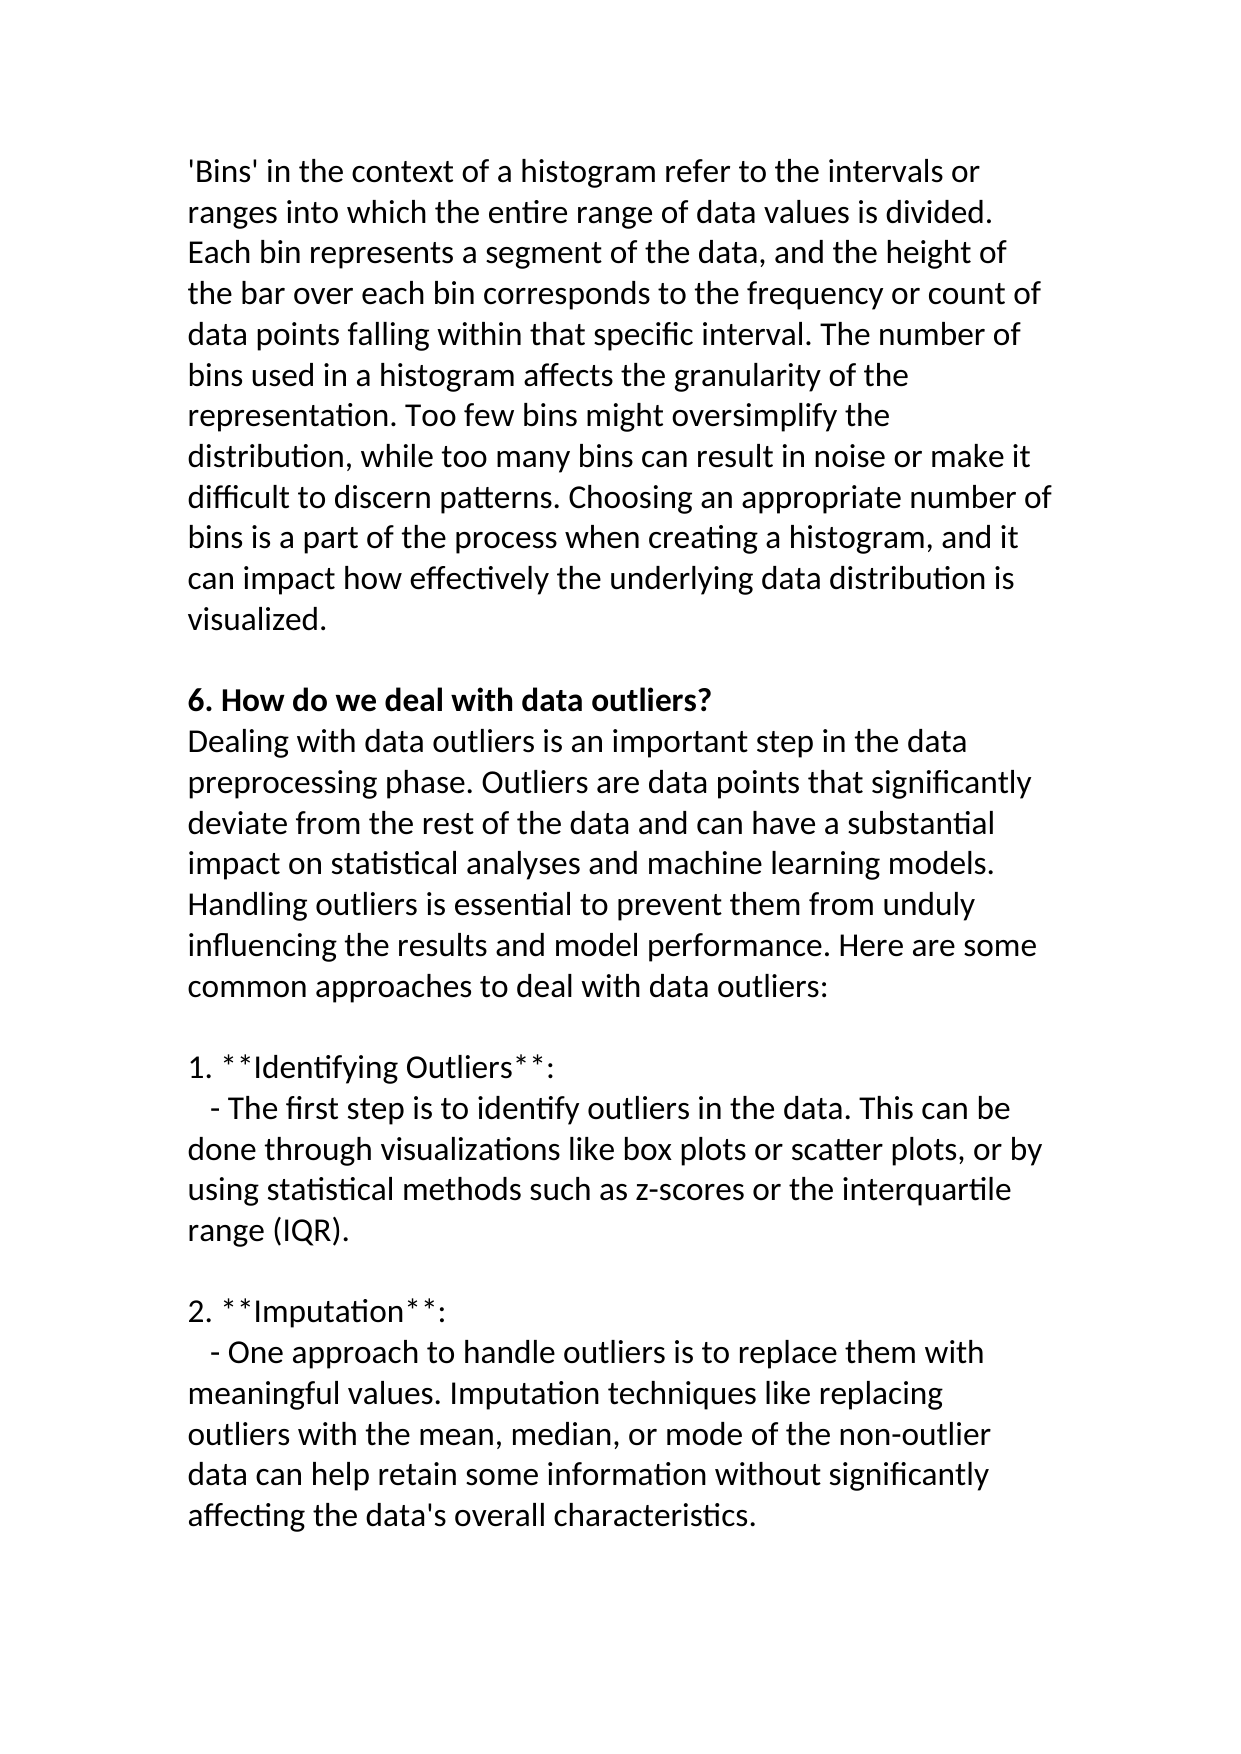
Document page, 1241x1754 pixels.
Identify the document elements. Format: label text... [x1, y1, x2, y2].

list 1. **Identifying Outliers**: [187, 1046, 1053, 1087]
list 'Bins' in the context of a histogram refer to the intervals or ranges into which the entire range of data values is divided. Each bin represents a segment of the data, and the height of the bar over each bin corresponds to the frequency or count of data points falling within that specific interval. The number of bins used in a histogram affects the granularity of the representation. Too few bins might oversimplify the distribution, while too many bins can result in noise or make it difficult to discern patterns. Choosing an appropriate number of bins is a part of the process when creating a histogram, and it can impact how effectively the underlying data distribution is visualized. [187, 150, 1053, 639]
list How do we deal with data outliers? [187, 679, 1053, 720]
list 2. **Imputation**: [187, 1290, 1053, 1331]
list Dealing with data outliers is an important step in the data preprocessing phase. Outliers are data points that significantly deviate from the rest of the data and can have a substantial impact on statistical analyses and machine learning models. Handling outliers is essential to prevent them from unduly influencing the results and model performance. Here are some common approaches to deal with data outliers: [187, 720, 1053, 1005]
list - The first step is to identify outliers in the data. This can be done through visualizations like box plots or scatter plots, or by using statistical methods such as z-scores or the interquartile range (IQR). [187, 1087, 1053, 1250]
list - One approach to handle outliers is to replace them with meaningful values. Imputation techniques like replacing outliers with the mean, median, or mode of the non-outlier data can help retain some information without significantly affecting the data's overall characteristics. [187, 1331, 1053, 1535]
